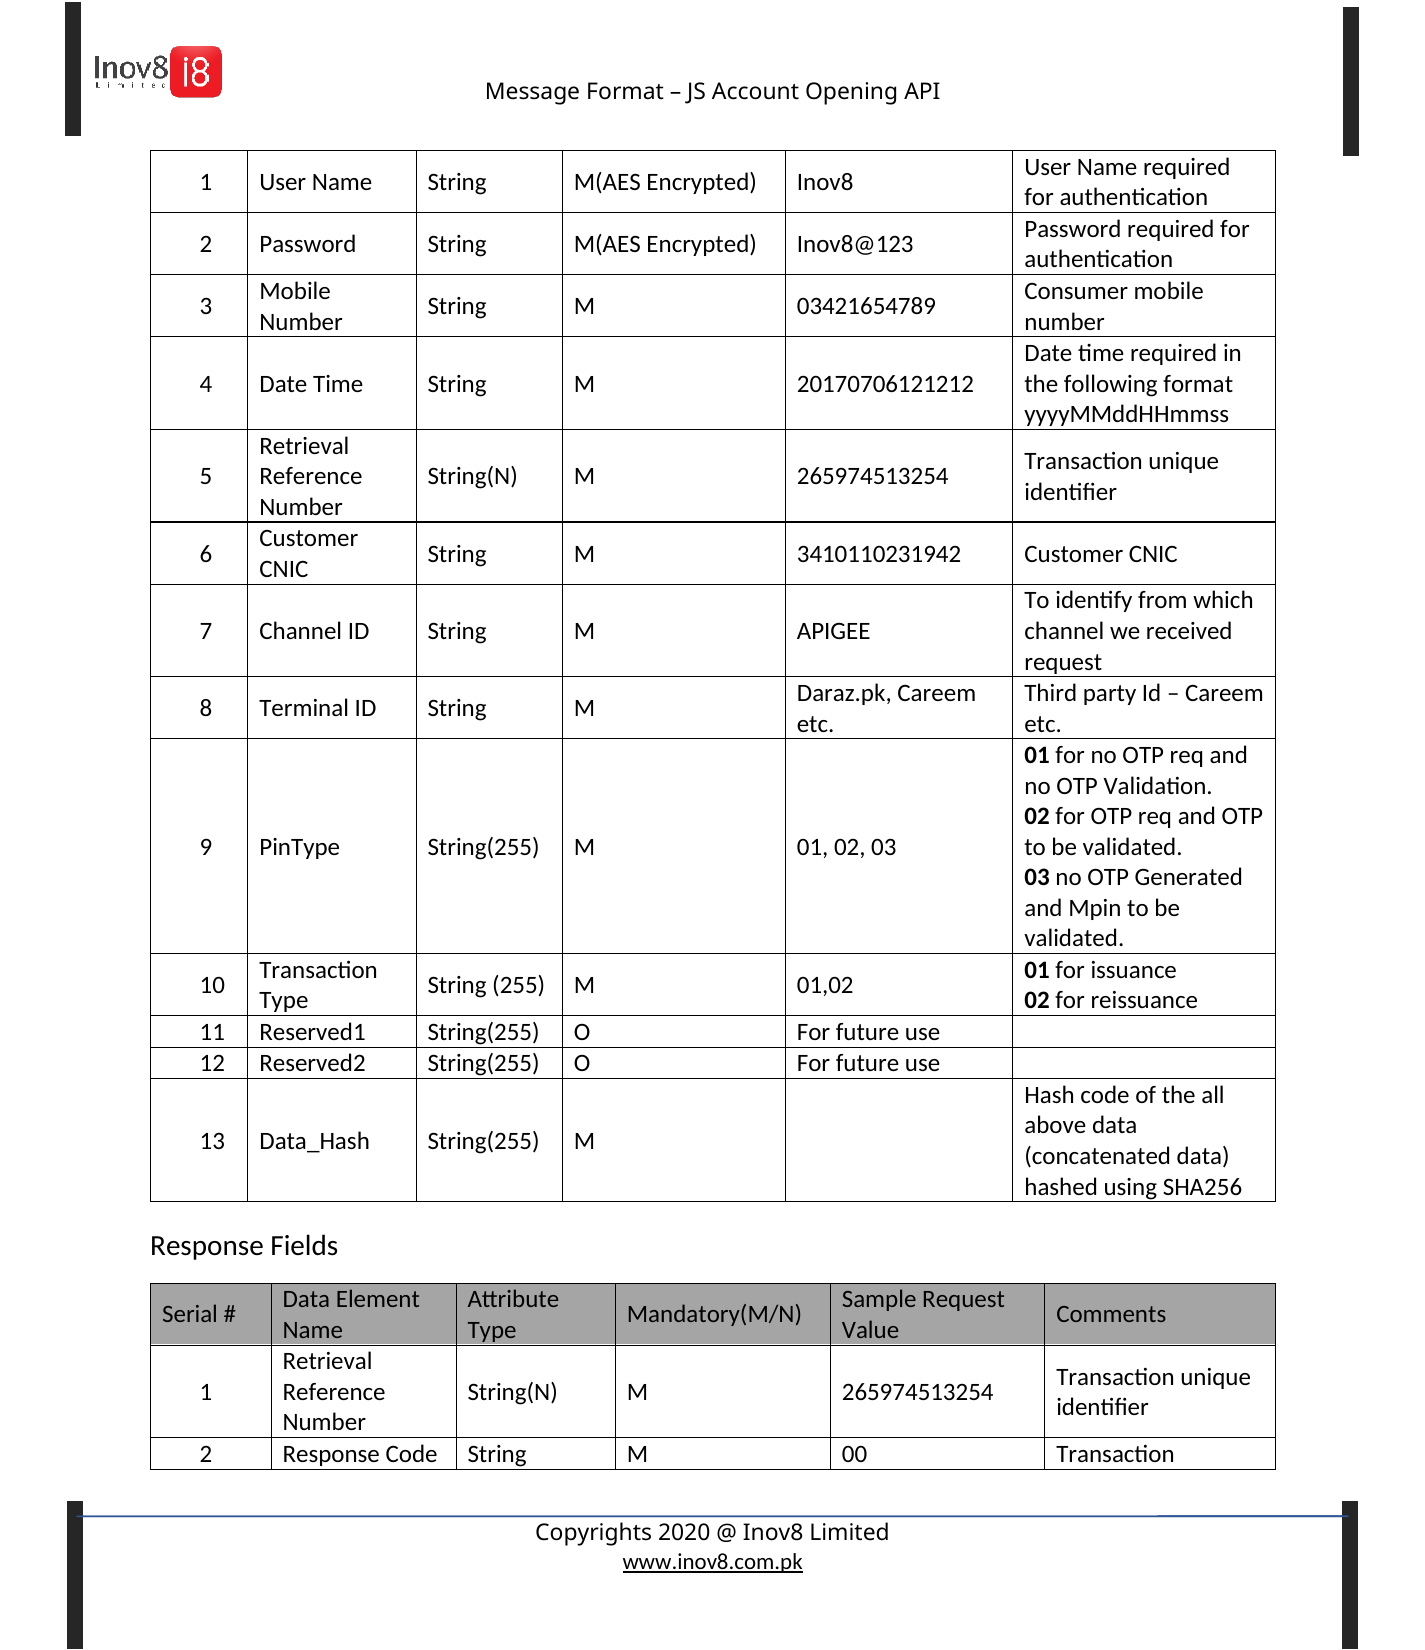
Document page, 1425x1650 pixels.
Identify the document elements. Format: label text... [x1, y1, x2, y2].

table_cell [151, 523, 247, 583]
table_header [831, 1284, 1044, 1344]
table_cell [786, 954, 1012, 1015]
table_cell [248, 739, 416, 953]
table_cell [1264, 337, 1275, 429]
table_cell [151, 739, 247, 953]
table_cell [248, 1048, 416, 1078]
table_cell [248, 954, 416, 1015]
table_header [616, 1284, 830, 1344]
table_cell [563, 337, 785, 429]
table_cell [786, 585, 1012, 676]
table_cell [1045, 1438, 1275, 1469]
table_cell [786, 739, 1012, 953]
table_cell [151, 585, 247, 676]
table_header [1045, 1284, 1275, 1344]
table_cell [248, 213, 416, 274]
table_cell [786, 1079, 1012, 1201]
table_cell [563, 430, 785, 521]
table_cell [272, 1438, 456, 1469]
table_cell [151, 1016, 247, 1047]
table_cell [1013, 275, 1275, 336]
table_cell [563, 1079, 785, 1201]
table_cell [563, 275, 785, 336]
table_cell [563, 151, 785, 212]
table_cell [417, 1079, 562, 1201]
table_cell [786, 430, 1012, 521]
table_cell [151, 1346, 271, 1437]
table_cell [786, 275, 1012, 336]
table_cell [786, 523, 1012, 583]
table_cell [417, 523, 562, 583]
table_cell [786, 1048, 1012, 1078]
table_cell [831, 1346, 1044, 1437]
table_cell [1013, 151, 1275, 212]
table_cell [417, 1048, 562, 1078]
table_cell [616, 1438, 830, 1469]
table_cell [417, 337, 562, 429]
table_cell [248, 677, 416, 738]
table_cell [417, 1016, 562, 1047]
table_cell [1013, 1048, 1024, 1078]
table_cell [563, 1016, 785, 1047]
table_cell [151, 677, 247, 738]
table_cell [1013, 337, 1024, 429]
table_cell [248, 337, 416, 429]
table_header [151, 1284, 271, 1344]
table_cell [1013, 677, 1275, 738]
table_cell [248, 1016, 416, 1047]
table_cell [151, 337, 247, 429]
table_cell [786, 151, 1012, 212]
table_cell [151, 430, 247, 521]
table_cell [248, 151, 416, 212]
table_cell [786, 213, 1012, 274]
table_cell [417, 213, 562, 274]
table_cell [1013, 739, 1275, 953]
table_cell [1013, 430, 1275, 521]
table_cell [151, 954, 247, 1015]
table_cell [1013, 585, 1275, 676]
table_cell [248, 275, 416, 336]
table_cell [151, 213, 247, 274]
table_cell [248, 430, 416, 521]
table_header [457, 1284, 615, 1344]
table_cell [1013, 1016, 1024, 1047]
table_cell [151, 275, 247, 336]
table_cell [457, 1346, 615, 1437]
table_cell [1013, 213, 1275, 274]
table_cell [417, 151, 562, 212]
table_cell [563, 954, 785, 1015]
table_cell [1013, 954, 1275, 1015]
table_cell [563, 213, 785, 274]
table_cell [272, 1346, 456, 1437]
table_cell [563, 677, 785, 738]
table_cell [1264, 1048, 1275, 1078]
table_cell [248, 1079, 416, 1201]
text Response Fields [150, 1227, 1275, 1263]
picture [89, 42, 225, 101]
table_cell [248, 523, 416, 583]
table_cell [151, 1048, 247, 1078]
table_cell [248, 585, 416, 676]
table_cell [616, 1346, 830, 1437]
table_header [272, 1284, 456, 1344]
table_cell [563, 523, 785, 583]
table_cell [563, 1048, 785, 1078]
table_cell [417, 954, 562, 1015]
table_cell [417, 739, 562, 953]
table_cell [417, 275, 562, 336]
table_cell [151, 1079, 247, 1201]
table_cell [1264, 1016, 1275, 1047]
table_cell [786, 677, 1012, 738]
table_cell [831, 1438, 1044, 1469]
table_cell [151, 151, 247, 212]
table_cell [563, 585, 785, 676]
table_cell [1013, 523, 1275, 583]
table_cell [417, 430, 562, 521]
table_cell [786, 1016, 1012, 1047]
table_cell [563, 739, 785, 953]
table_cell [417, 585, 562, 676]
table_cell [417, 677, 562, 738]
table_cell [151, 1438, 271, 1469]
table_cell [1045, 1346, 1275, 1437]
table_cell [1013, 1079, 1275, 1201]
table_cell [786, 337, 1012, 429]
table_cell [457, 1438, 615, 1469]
